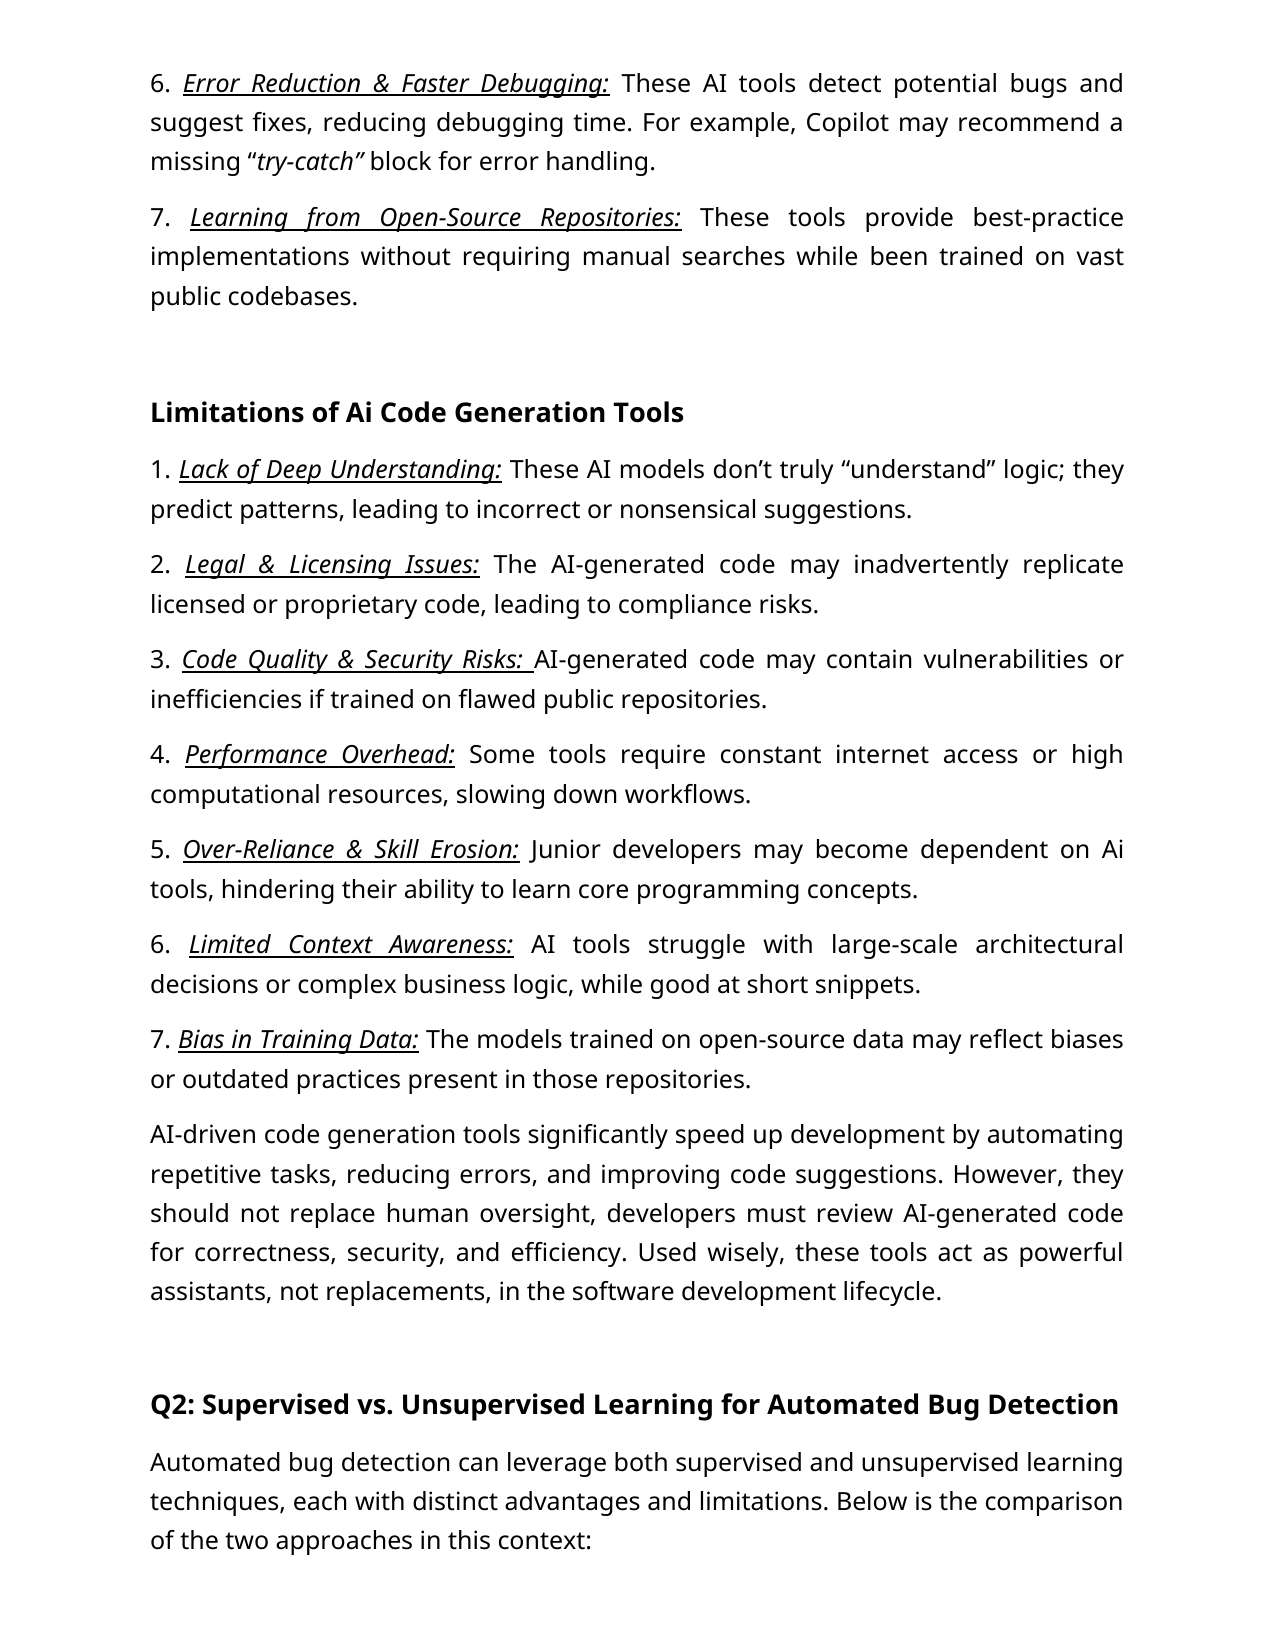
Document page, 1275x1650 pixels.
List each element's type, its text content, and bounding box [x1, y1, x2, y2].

text 7. Learning from Open-Source Repositories: These tools provide best-practice implementations without requiring manual searches while been trained on vast public codebases. [150, 200, 1125, 312]
text 2. Legal & Licensing Issues: The AI-generated code may inadvertently replicate licensed or proprietary code, leading to compliance risks. [150, 547, 1125, 620]
text 4. Performance Overhead: Some tools require constant internet access or high computational resources, slowing down workflows. [150, 737, 1125, 810]
text 1. Lack of Deep Understanding: These AI models don’t truly “understand” logic; they predict patterns, leading to incorrect or nonsensical suggestions. [150, 452, 1125, 525]
text 6. Error Reduction & Faster Debugging: These AI tools detect potential bugs and suggest fixes, reducing debugging time. For example, Copilot may recommend a missing “try-catch” block for error handling. [150, 66, 1125, 178]
text Limitations of Ai Code Generation Tools [150, 393, 1125, 430]
text 5. Over-Reliance & Skill Erosion: Junior developers may become dependent on Ai tools, hindering their ability to learn core programming concepts. [150, 832, 1125, 905]
text Automated bug detection can leverage both supervised and unsupervised learning techniques, each with distinct advantages and limitations. Below is the comparison of the two approaches in this context: [150, 1444, 1125, 1557]
text Q2: Supervised vs. Unsupervised Learning for Automated Bug Detection [150, 1385, 1125, 1422]
text AI-driven code generation tools significantly speed up development by automating repetitive tasks, reducing errors, and improving code suggestions. However, they should not replace human oversight, developers must review AI-generated code for correctness, security, and efficiency. Used wisely, these tools act as powerful assistants, not replacements, in the software development lifecycle. [150, 1117, 1125, 1308]
text 6. Limited Context Awareness: AI tools struggle with large-scale architectural decisions or complex business logic, while good at short snippets. [150, 927, 1125, 1000]
text 7. Bias in Training Data: The models trained on open-source data may reflect biases or outdated practices present in those repositories. [150, 1022, 1125, 1095]
text 3. Code Quality & Security Risks: AI-generated code may contain vulnerabilities or inefficiencies if trained on flawed public repositories. [150, 642, 1125, 715]
